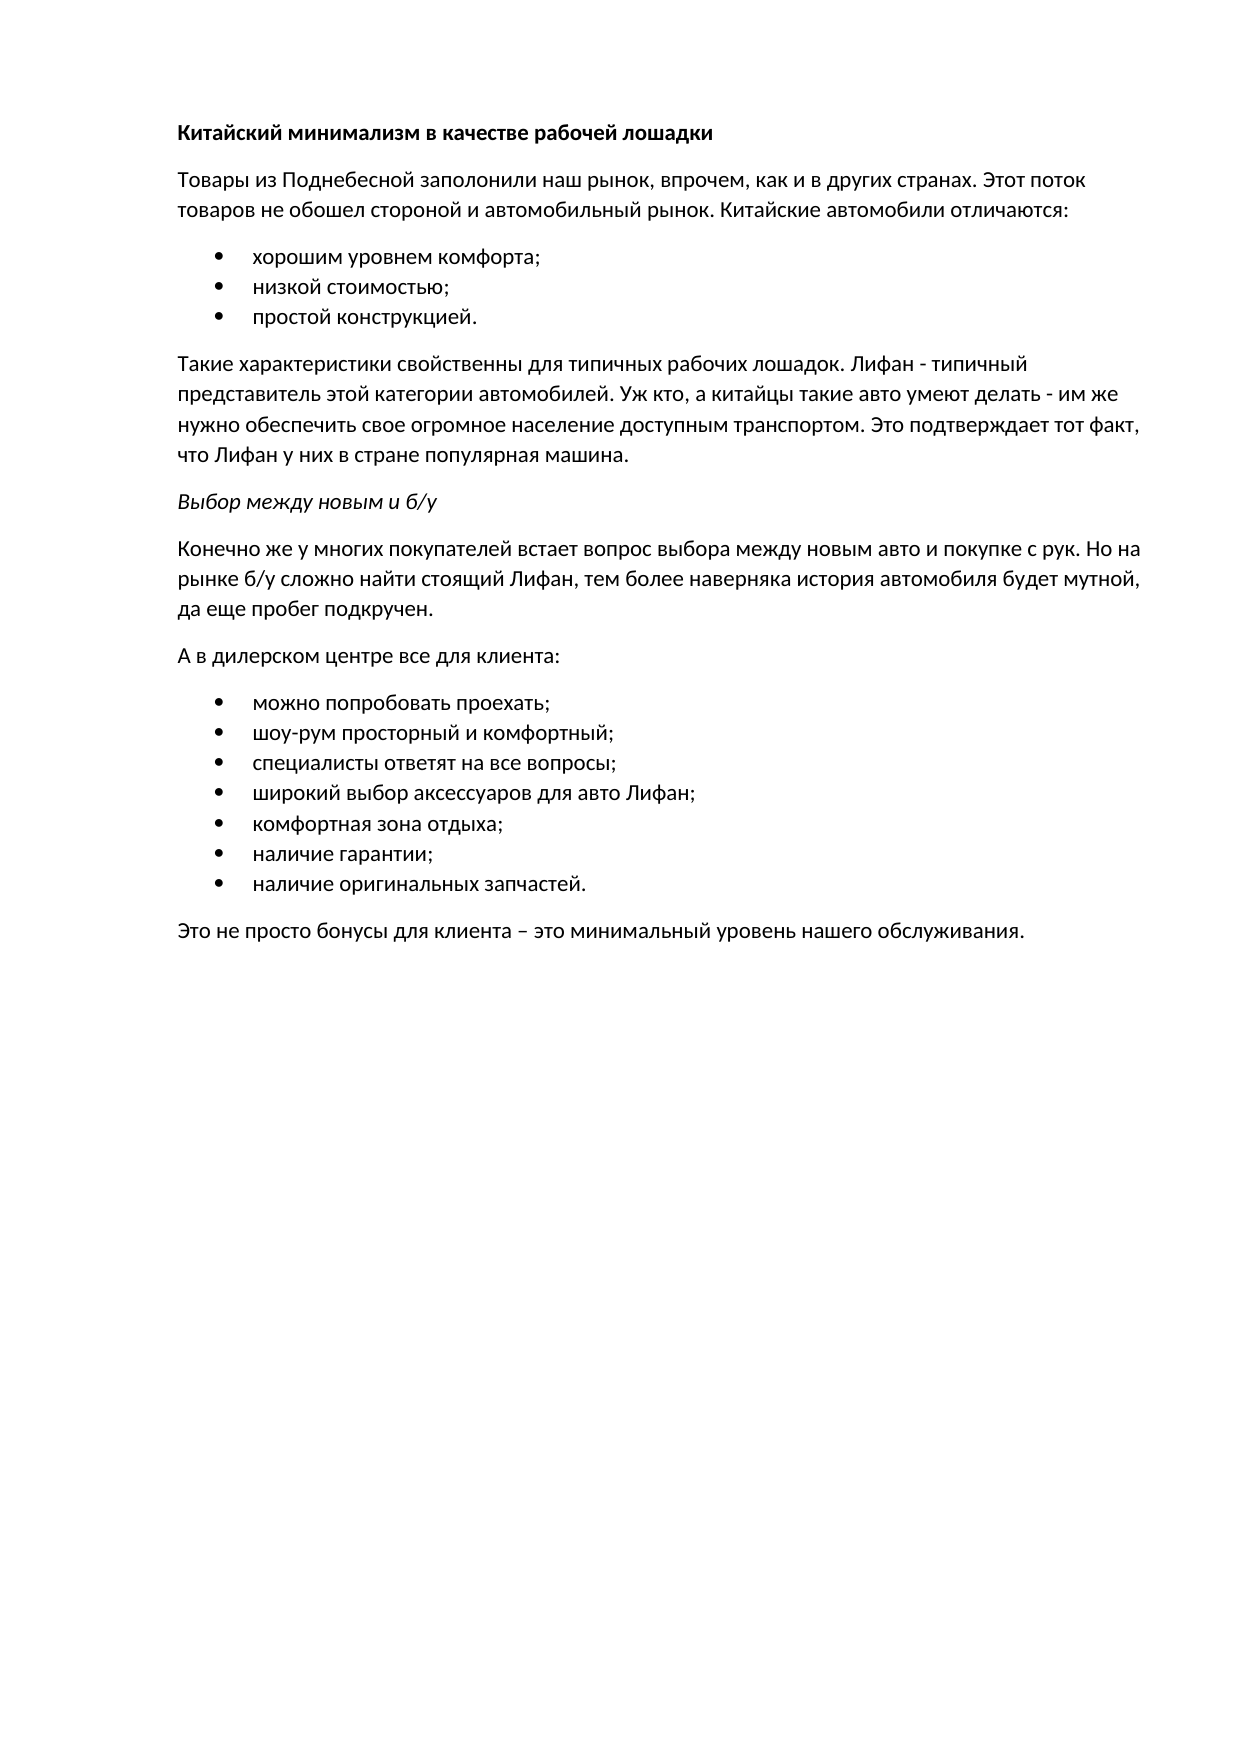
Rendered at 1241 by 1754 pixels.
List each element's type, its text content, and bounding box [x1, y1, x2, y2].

list хорошим уровнем комфорта; [215, 242, 1152, 270]
list специалисты ответят на все вопросы; [215, 748, 1152, 776]
list наличие гарантии; [215, 839, 1152, 867]
text Конечно же у многих покупателей встает вопрос выбора между новым авто и покупке с рук. Но на рынке б/у сложно найти стоящий Лифан, тем более наверняка история автомобиля будет мутной, да еще пробег подкручен. [177, 534, 1152, 622]
text Это не просто бонусы для клиента – это минимальный уровень нашего обслуживания. [177, 916, 1152, 944]
list простой конструкцией. [215, 302, 1152, 331]
text Китайский минимализм в качестве рабочей лошадки [177, 118, 1152, 146]
list комфортная зона отдыха; [215, 809, 1152, 837]
list низкой стоимостью; [215, 272, 1152, 300]
list наличие оригинальных запчастей. [215, 869, 1152, 897]
text А в дилерском центре все для клиента: [177, 641, 1152, 669]
list шоу-рум просторный и комфортный; [215, 718, 1152, 746]
list широкий выбор аксессуаров для авто Лифан; [215, 778, 1152, 807]
text Такие характеристики свойственны для типичных рабочих лошадок. Лифан - типичный представитель этой категории автомобилей. Уж кто, а китайцы такие авто умеют делать - им же нужно обеспечить свое огромное население доступным транспортом. Это подтверждает тот факт, что Лифан у них в стране популярная машина. [177, 349, 1152, 468]
list можно попробовать проехать; [215, 688, 1152, 716]
text Выбор между новым и б/у [177, 487, 1152, 515]
text Товары из Поднебесной заполонили наш рынок, впрочем, как и в других странах. Этот поток товаров не обошел стороной и автомобильный рынок. Китайские автомобили отличаются: [177, 165, 1152, 223]
